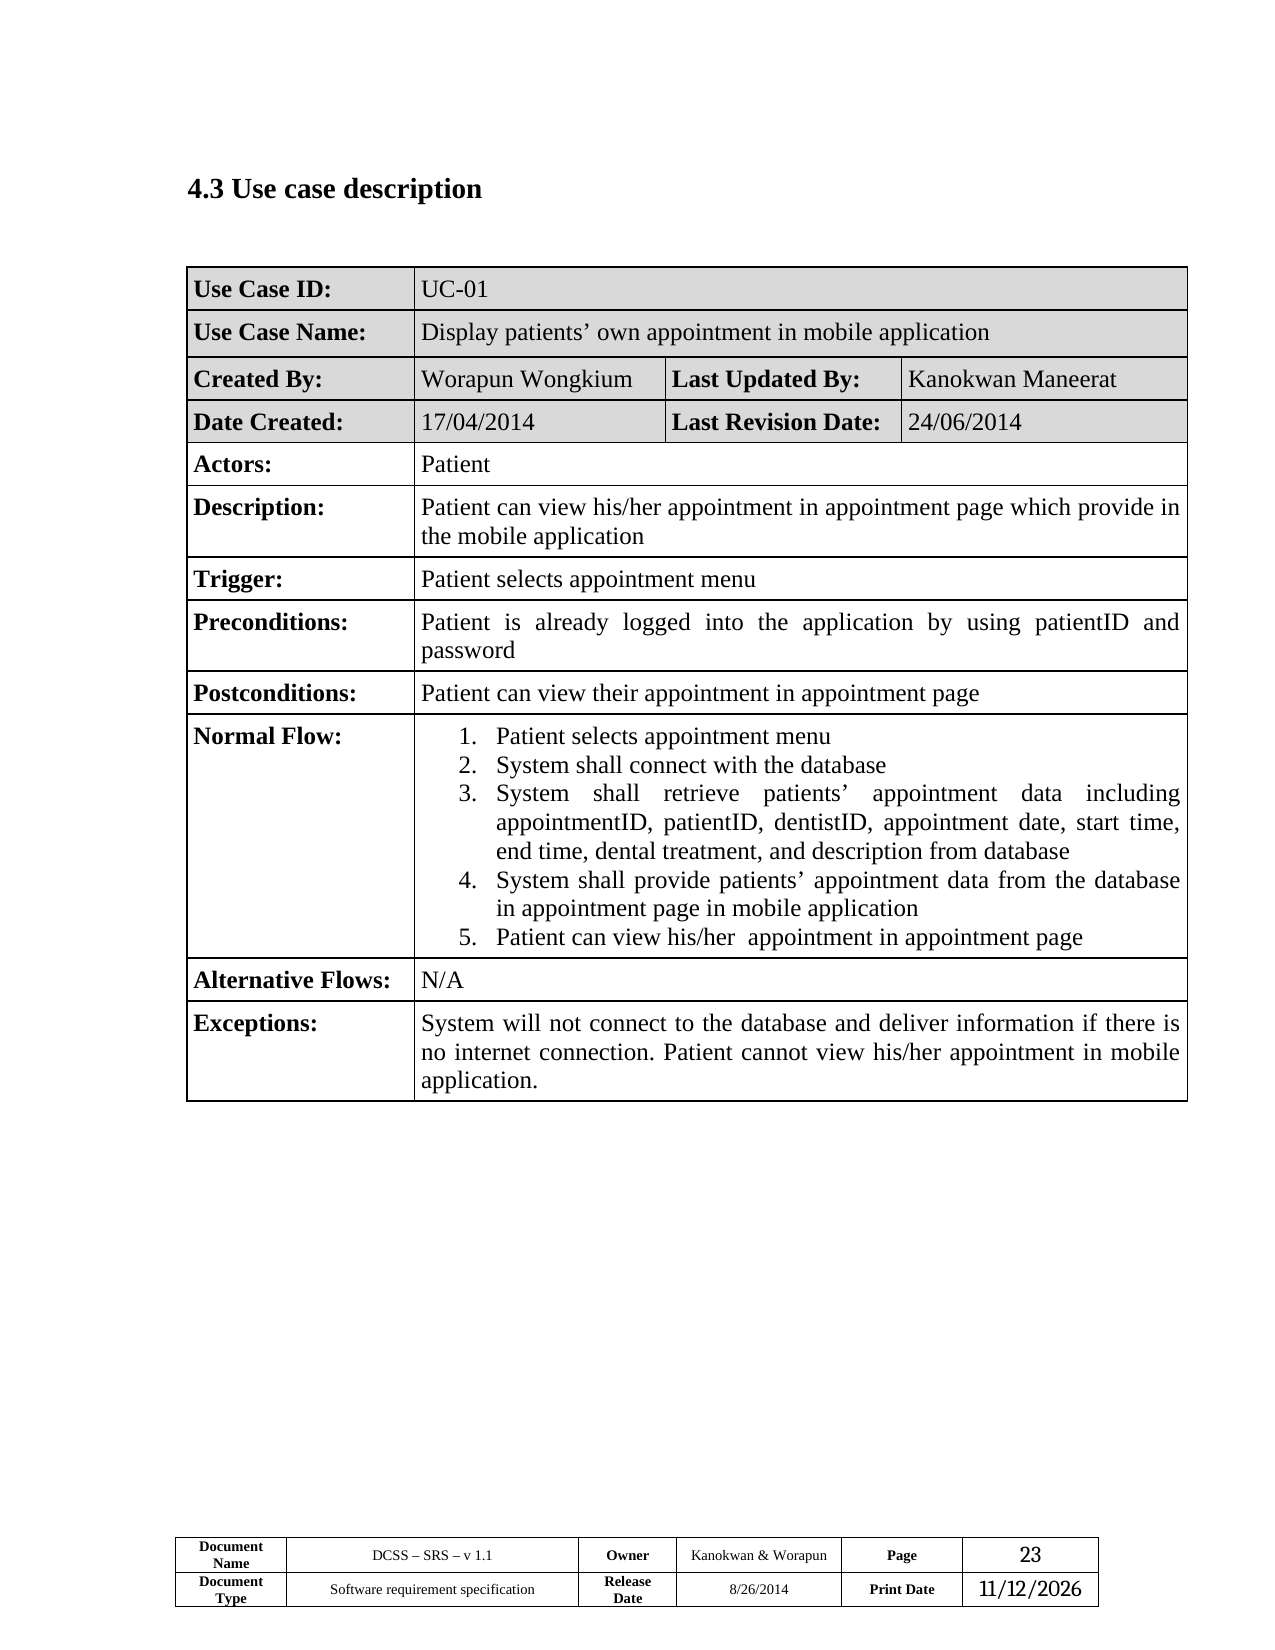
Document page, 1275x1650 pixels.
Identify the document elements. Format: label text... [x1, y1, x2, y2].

table_cell Description: [188, 486, 414, 556]
table_cell Actors: [188, 443, 414, 484]
table_cell Created By: [188, 358, 414, 399]
table_cell Patient can view his/her appointment in appointment page which provide in the mobile application [415, 486, 1187, 556]
table_cell 24/06/2014 [902, 401, 1187, 442]
table_cell 17/04/2014 [415, 401, 665, 442]
table_cell Last Revision Date: [666, 401, 901, 442]
table_cell Alternative Flows: [188, 959, 414, 1000]
table_cell Preconditions: [188, 601, 414, 670]
table_cell Display patients’ own appointment in mobile application [415, 311, 1187, 356]
table_cell Date Created: [188, 401, 414, 442]
table_cell Patient [415, 443, 1187, 484]
table_cell Normal Flow: [188, 715, 414, 957]
table_cell N/A [415, 959, 1187, 1000]
table_cell Patient is already logged into the application by using patientID and password [415, 601, 1187, 670]
table_cell Patient can view their appointment in appointment page [415, 672, 1187, 713]
table_cell Worapun Wongkium [415, 358, 665, 399]
table_cell Use Case Name: [188, 311, 414, 356]
table_header Use Case ID: [188, 268, 414, 309]
table_cell Patient selects appointment menu System shall connect with the database System shall retrieve patients’ appointment data including appointmentID, patientID, dentistID, appointment date, start time, end time, dental treatment, and description from database System shall provide patients’ appointment data from the database in appointment page in mobile application Patient can view his/her appointment in appointment page [415, 715, 1187, 957]
table_cell Patient selects appointment menu [415, 558, 1187, 599]
table_cell Kanokwan Maneerat [902, 358, 1187, 399]
table_cell Postconditions: [188, 672, 414, 713]
table_cell System will not connect to the database and deliver information if there is no internet connection. Patient cannot view his/her appointment in mobile application. [415, 1002, 1187, 1100]
subtitle 4.3 Use case description [187, 171, 1087, 204]
table_cell Exceptions: [188, 1002, 414, 1100]
table_header UC-01 [415, 268, 1187, 309]
table_cell Trigger: [188, 558, 414, 599]
table_cell Last Updated By: [666, 358, 901, 399]
